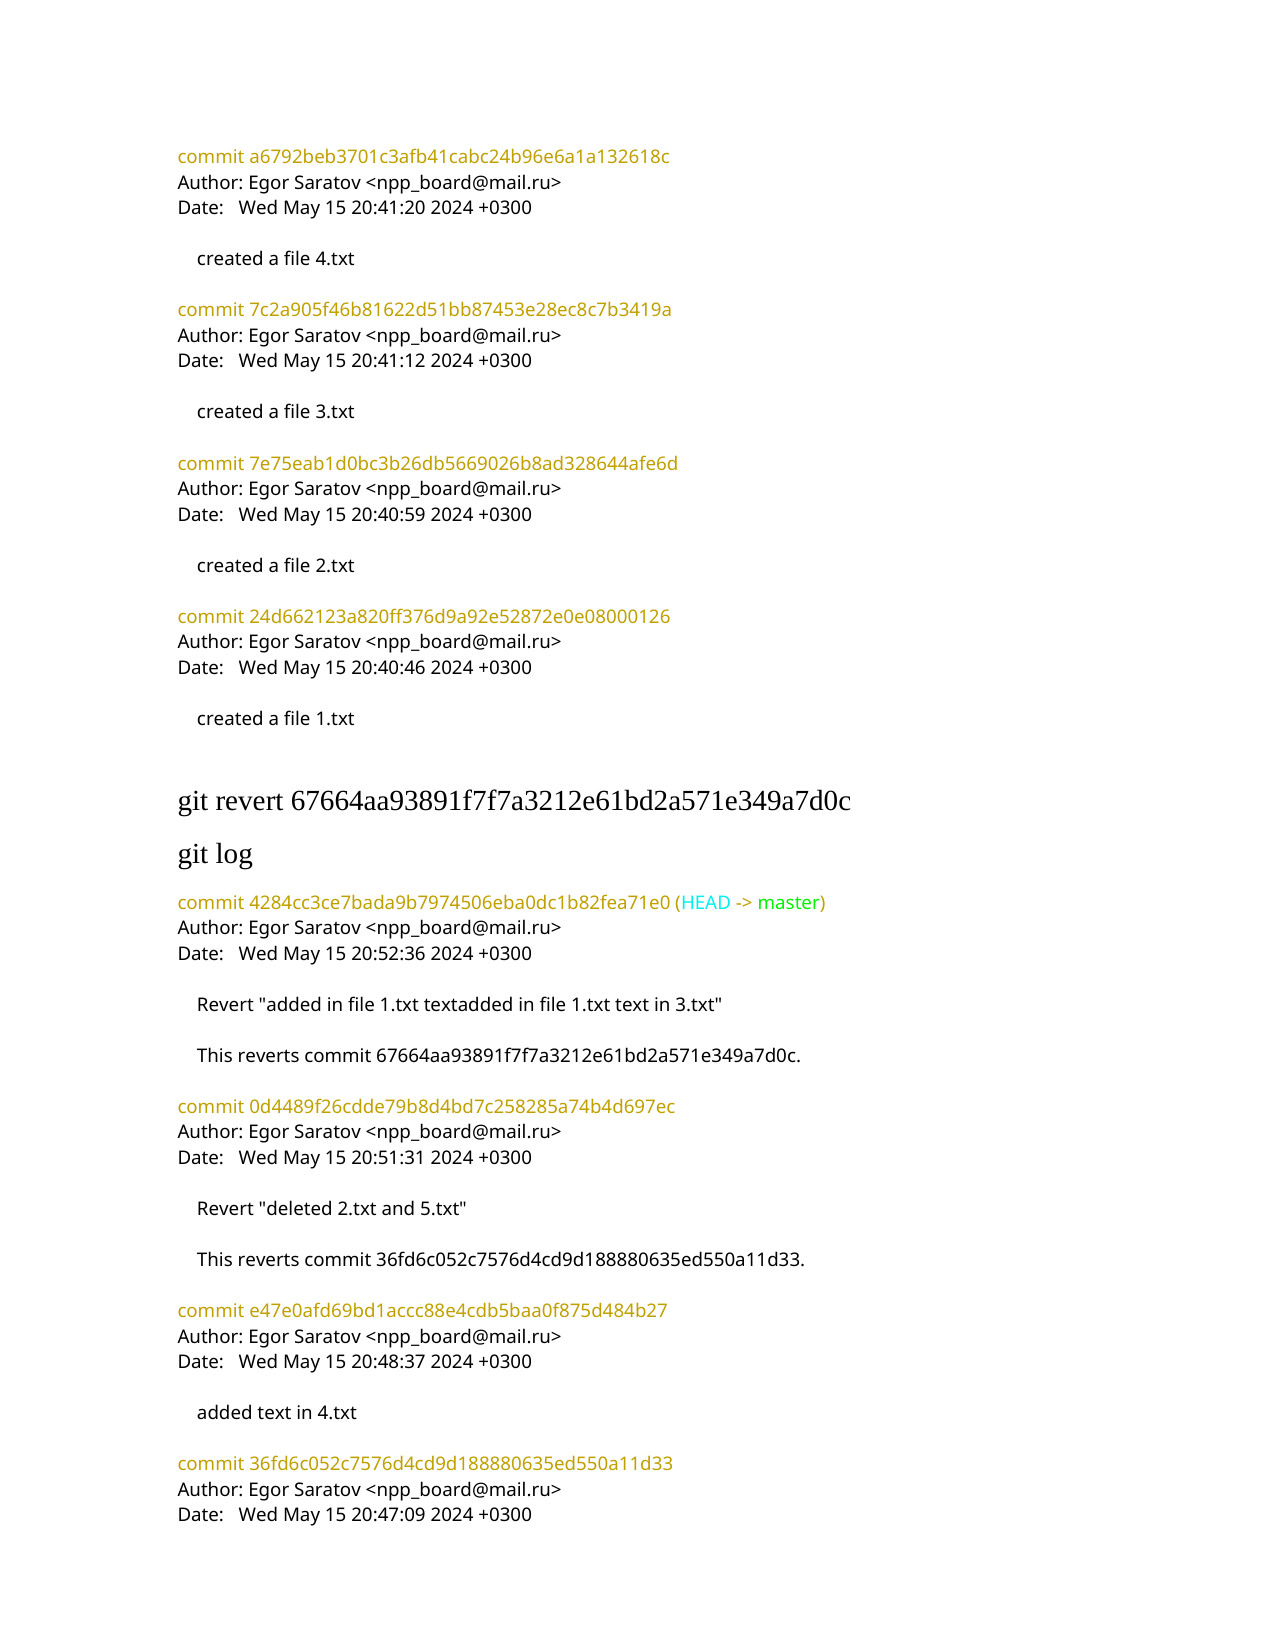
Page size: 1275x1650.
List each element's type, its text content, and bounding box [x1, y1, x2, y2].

text Author: Egor Saratov <npp_board@mail.ru> [177, 628, 1186, 654]
text Author: Egor Saratov <npp_board@mail.ru> [177, 914, 1186, 940]
text Date: Wed May 15 20:41:12 2024 +0300 [177, 348, 1186, 373]
text This reverts commit 67664aa93891f7f7a3212e61bd2a571e349a7d0c. [177, 1042, 1186, 1068]
text Author: Egor Saratov <npp_board@mail.ru> [177, 475, 1186, 501]
text commit 7c2a905f46b81622d51bb87453e28ec8c7b3419a [177, 297, 1186, 322]
text commit 36fd6c052c7576d4cd9d188880635ed550a11d33 [177, 1451, 1186, 1476]
text git revert 67664aa93891f7f7a3212e61bd2a571e349a7d0c [177, 783, 1186, 817]
text commit 0d4489f26cdde79b8d4bd7c258285a74b4d697ec [177, 1093, 1186, 1119]
text Revert "deleted 2.txt and 5.txt" [177, 1195, 1186, 1221]
text added text in 4.txt [177, 1399, 1186, 1425]
text created a file 4.txt [177, 246, 1186, 271]
text Author: Egor Saratov <npp_board@mail.ru> [177, 1119, 1186, 1144]
text commit 4284cc3ce7bada9b7974506eba0dc1b82fea71e0 (HEAD -> master) [177, 889, 1186, 914]
text commit e47e0afd69bd1accc88e4cdb5baa0f875d484b27 [177, 1297, 1186, 1323]
text commit a6792beb3701c3afb41cabc24b96e6a1a132618c [177, 144, 1186, 169]
text Date: Wed May 15 20:41:20 2024 +0300 [177, 195, 1186, 220]
text git log [177, 836, 1186, 870]
text Date: Wed May 15 20:47:09 2024 +0300 [177, 1502, 1186, 1527]
text created a file 2.txt [177, 552, 1186, 577]
text Author: Egor Saratov <npp_board@mail.ru> [177, 1323, 1186, 1348]
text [177, 169, 1186, 195]
text Revert "added in file 1.txt textadded in file 1.txt text in 3.txt" [177, 991, 1186, 1017]
text Date: Wed May 15 20:51:31 2024 +0300 [177, 1144, 1186, 1170]
text Date: Wed May 15 20:40:59 2024 +0300 [177, 501, 1186, 526]
text commit 7e75eab1d0bc3b26db5669026b8ad328644afe6d [177, 450, 1186, 475]
text created a file 1.txt [177, 705, 1186, 731]
text This reverts commit 36fd6c052c7576d4cd9d188880635ed550a11d33. [177, 1246, 1186, 1272]
text commit 24d662123a820ff376d9a92e52872e0e08000126 [177, 603, 1186, 628]
text created a file 3.txt [177, 399, 1186, 424]
text Date: Wed May 15 20:52:36 2024 +0300 [177, 940, 1186, 966]
text Author: Egor Saratov <npp_board@mail.ru> [177, 322, 1186, 348]
text Date: Wed May 15 20:40:46 2024 +0300 [177, 654, 1186, 679]
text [177, 1476, 1186, 1502]
text Date: Wed May 15 20:48:37 2024 +0300 [177, 1348, 1186, 1374]
